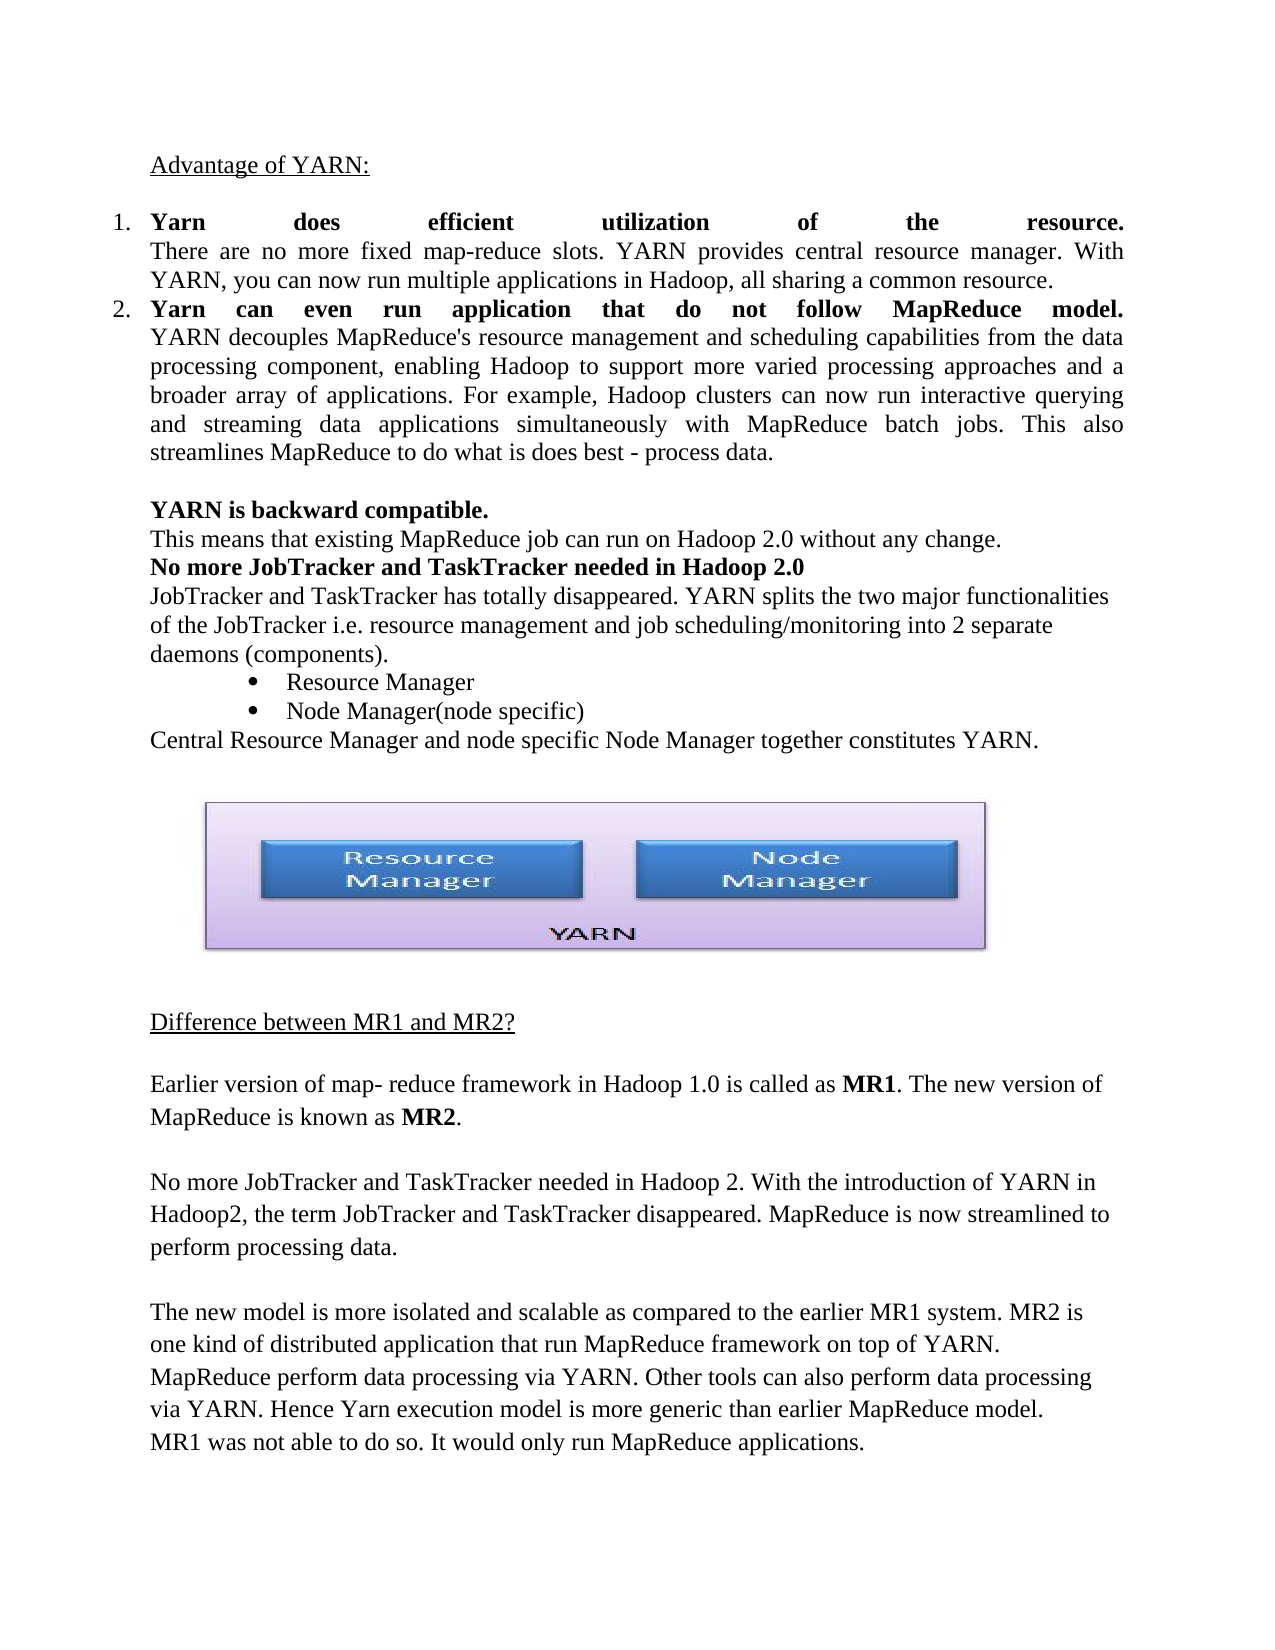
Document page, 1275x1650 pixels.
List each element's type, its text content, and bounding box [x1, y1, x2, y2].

text YARN is backward compatible. This means that existing MapReduce job can run on Hadoop 2.0 without any change. [150, 495, 1125, 552]
picture [150, 782, 1058, 983]
text Earlier version of map- reduce framework in Hadoop 1.0 is called as MR1. The new version of MapReduce is known as MR2. No more JobTracker and TaskTracker needed in Hadoop 2. With the introduction of YARN in Hadoop2, the term JobTracker and TaskTracker disappeared. MapReduce is now streamlined to perform processing data. The new model is more isolated and scalable as compared to the earlier MR1 system. MR2 is one kind of distributed application that run MapReduce framework on top of YARN. MapReduce perform data processing via YARN. Other tools can also perform data processing via YARN. Hence Yarn execution model is more generic than earlier MapReduce model. MR1 was not able to do so. It would only run MapReduce applications. [150, 1065, 1125, 1455]
list Yarn does efficient utilization of the resource. There are no more fixed map-reduce slots. YARN provides central resource manager. With YARN, you can now run multiple applications in Hadoop, all sharing a common resource. [112, 207, 1125, 294]
text No more JobTracker and TaskTracker needed in Hadoop 2.0 JobTracker and TaskTracker has totally disappeared. YARN splits the two major functionalities of the JobTracker i.e. resource management and job scheduling/monitoring into 2 separate daemons (components). [150, 552, 1125, 667]
text Difference between MR1 and MR2? [150, 1007, 1125, 1036]
list Yarn can even run application that do not follow MapReduce model. YARN decouples MapReduce's resource management and scheduling capabilities from the data processing component, enabling Hadoop to support more varied processing approaches and a broader array of applications. For example, Hadoop clusters can now run interactive querying and streaming data applications simultaneously with MapReduce batch jobs. This also streamlines MapReduce to do what is does best - process data. [112, 294, 1125, 466]
text Advantage of YARN: [150, 150, 1125, 179]
list Resource Manager [248, 667, 1125, 696]
list Node Manager(node specific) [248, 696, 1125, 725]
